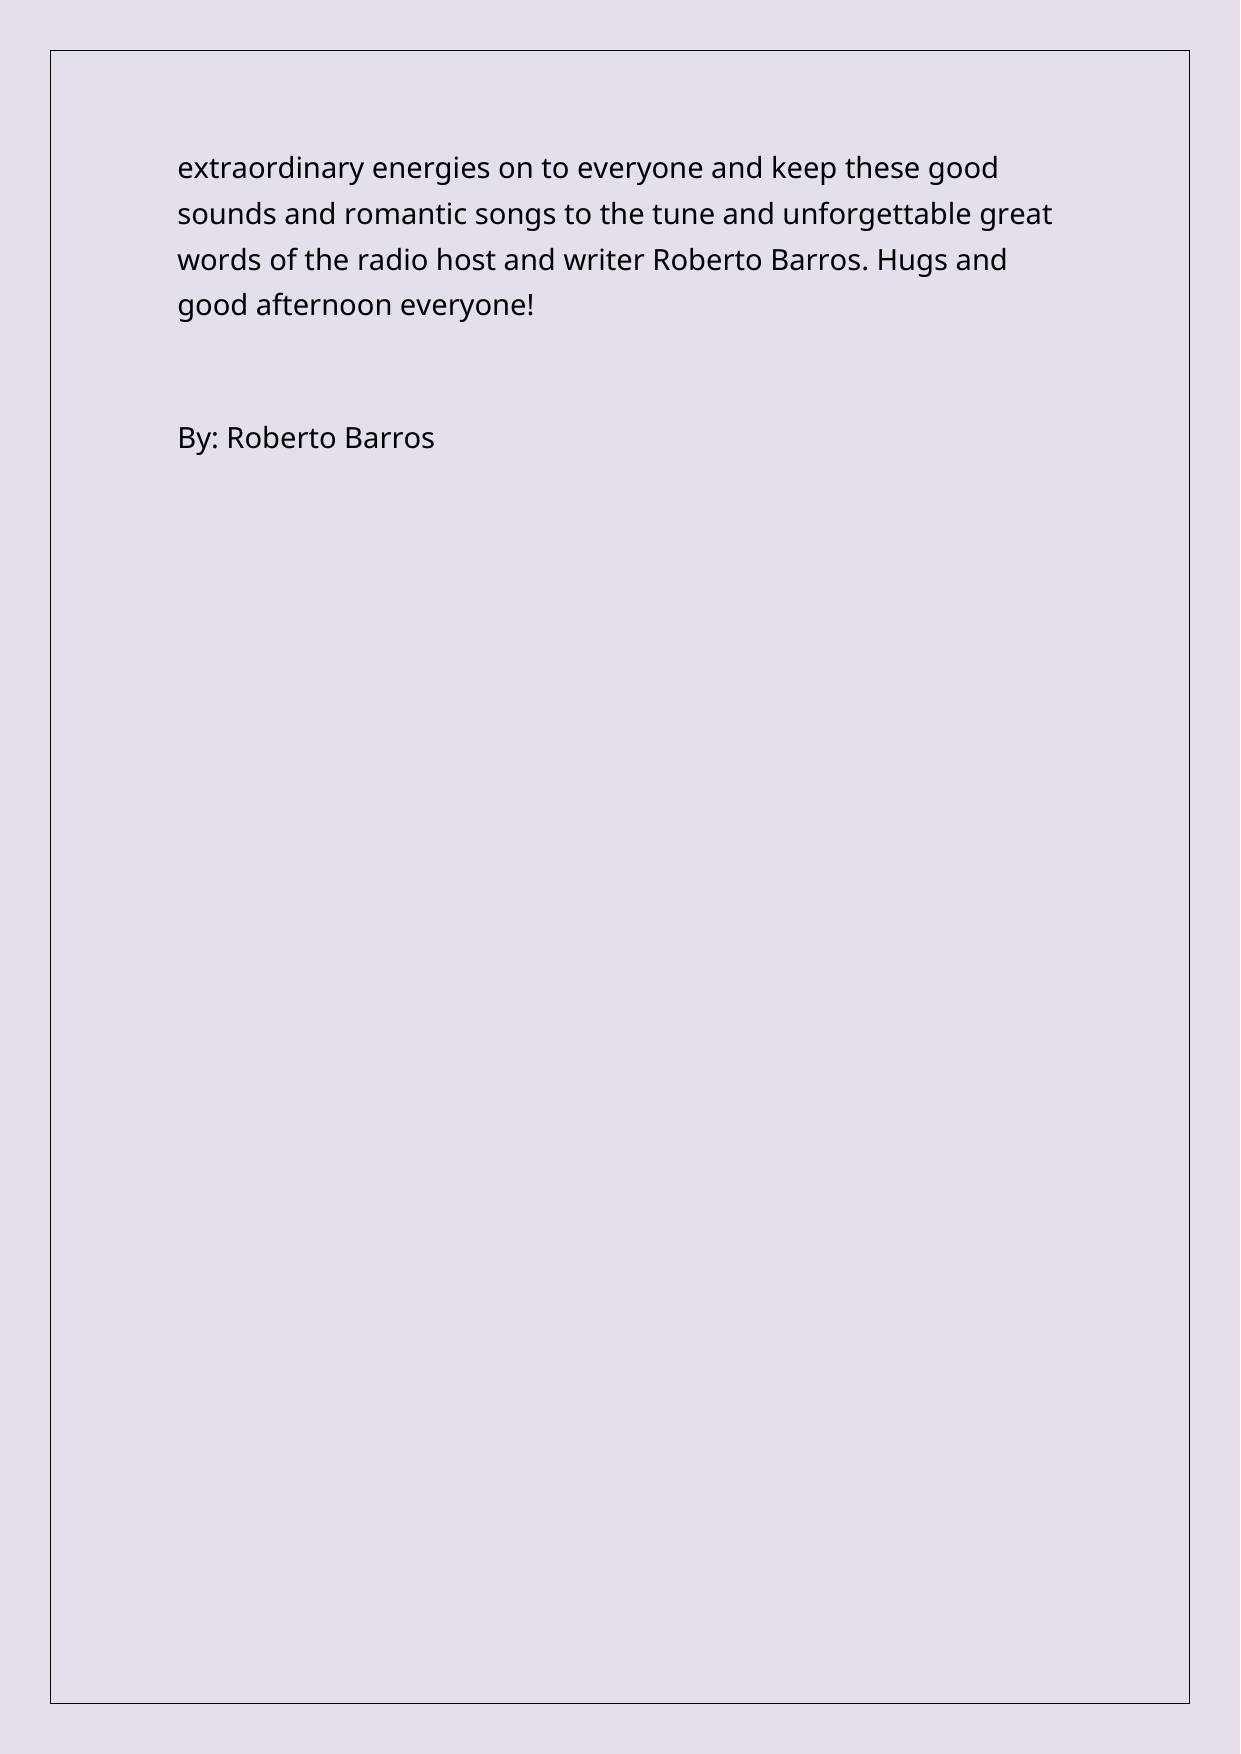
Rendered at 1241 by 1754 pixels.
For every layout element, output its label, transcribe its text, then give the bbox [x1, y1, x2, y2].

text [177, 147, 1063, 324]
text By: Roberto Barros [177, 417, 1063, 457]
